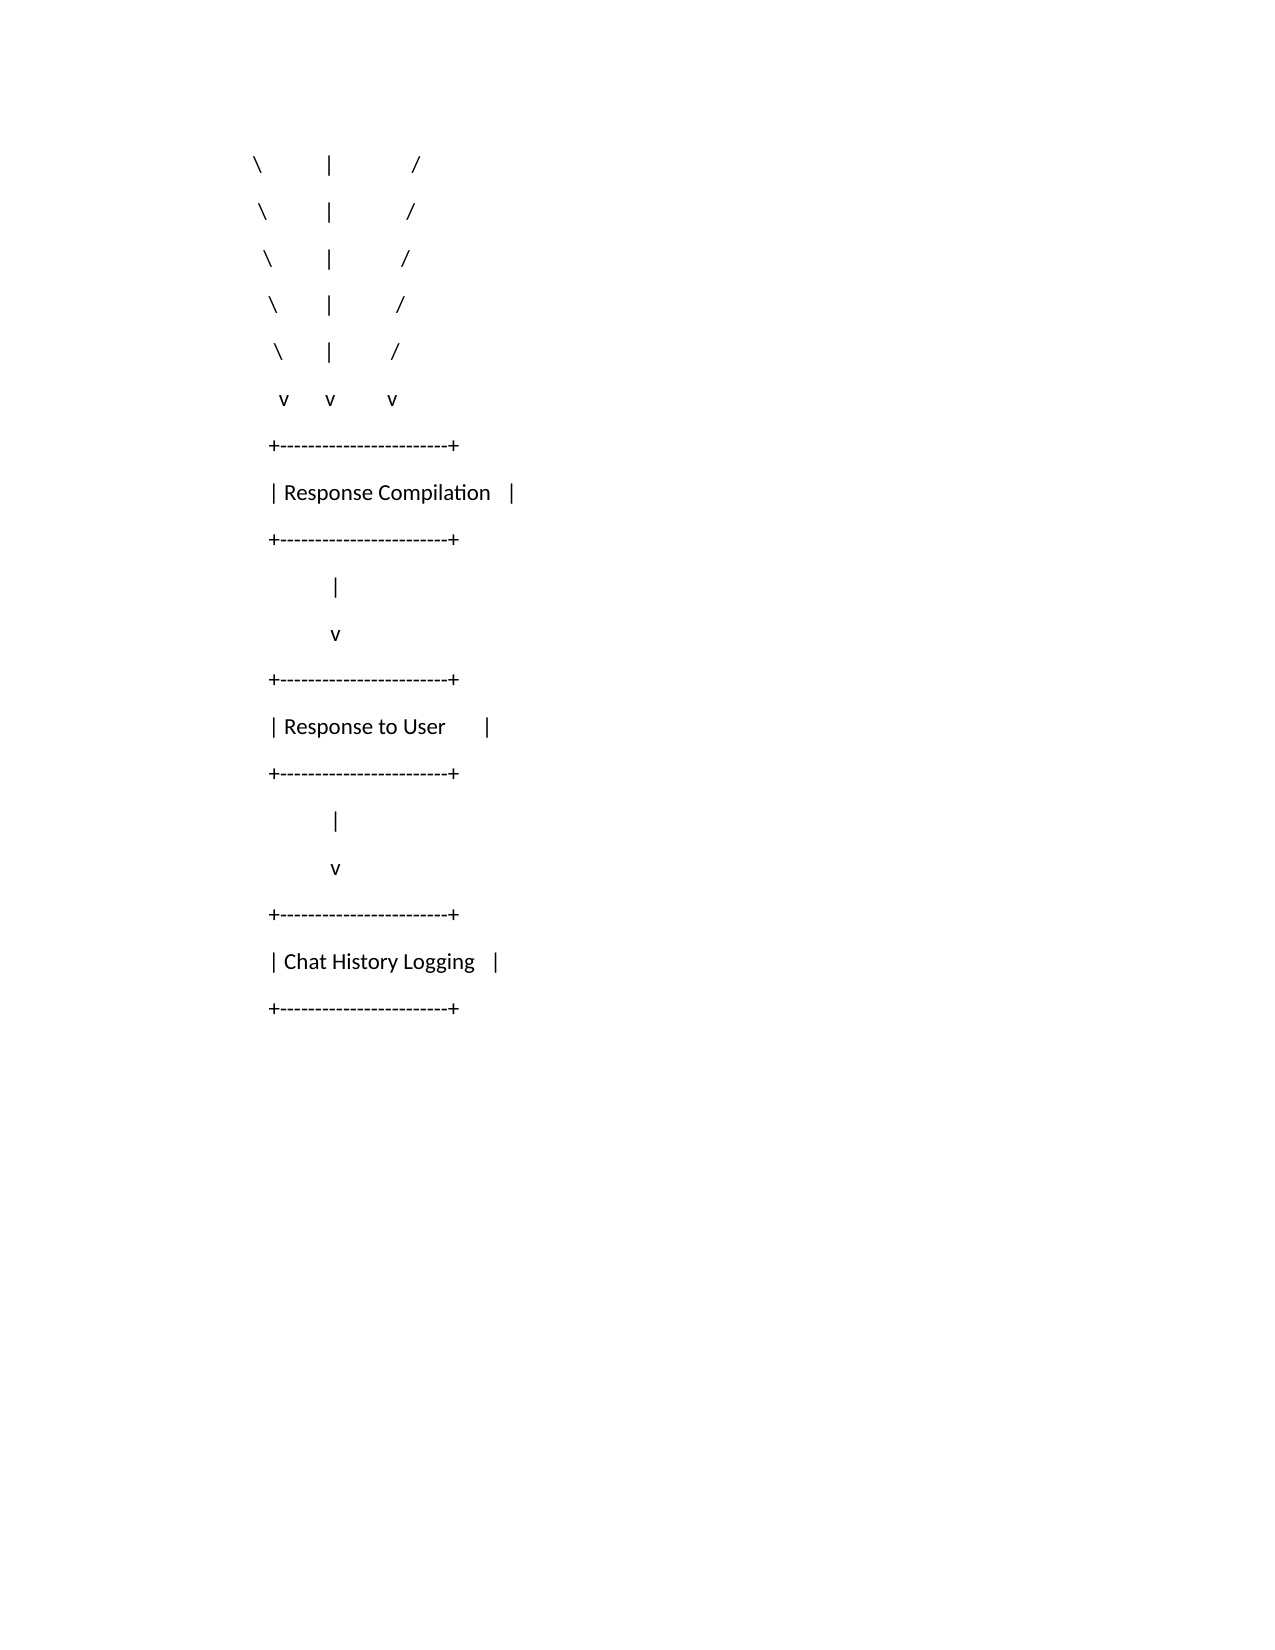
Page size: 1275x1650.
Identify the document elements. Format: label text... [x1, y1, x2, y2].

text v [150, 853, 1125, 881]
text +------------------------+ [150, 431, 1125, 459]
text | Response Compilation | [150, 478, 1125, 506]
text \ | / [150, 291, 1125, 319]
text +------------------------+ [150, 666, 1125, 694]
text v v v [150, 384, 1125, 412]
text +------------------------+ [150, 900, 1125, 928]
text | Chat History Logging | [150, 947, 1125, 975]
text \ | / [150, 150, 1125, 178]
text +------------------------+ [150, 994, 1125, 1022]
text \ | / [150, 337, 1125, 366]
text +------------------------+ [150, 759, 1125, 787]
text \ | / [150, 197, 1125, 225]
text v [150, 619, 1125, 647]
text +------------------------+ [150, 525, 1125, 553]
text | [150, 806, 1125, 834]
text | [150, 572, 1125, 600]
text | Response to User | [150, 712, 1125, 741]
text \ | / [150, 244, 1125, 272]
